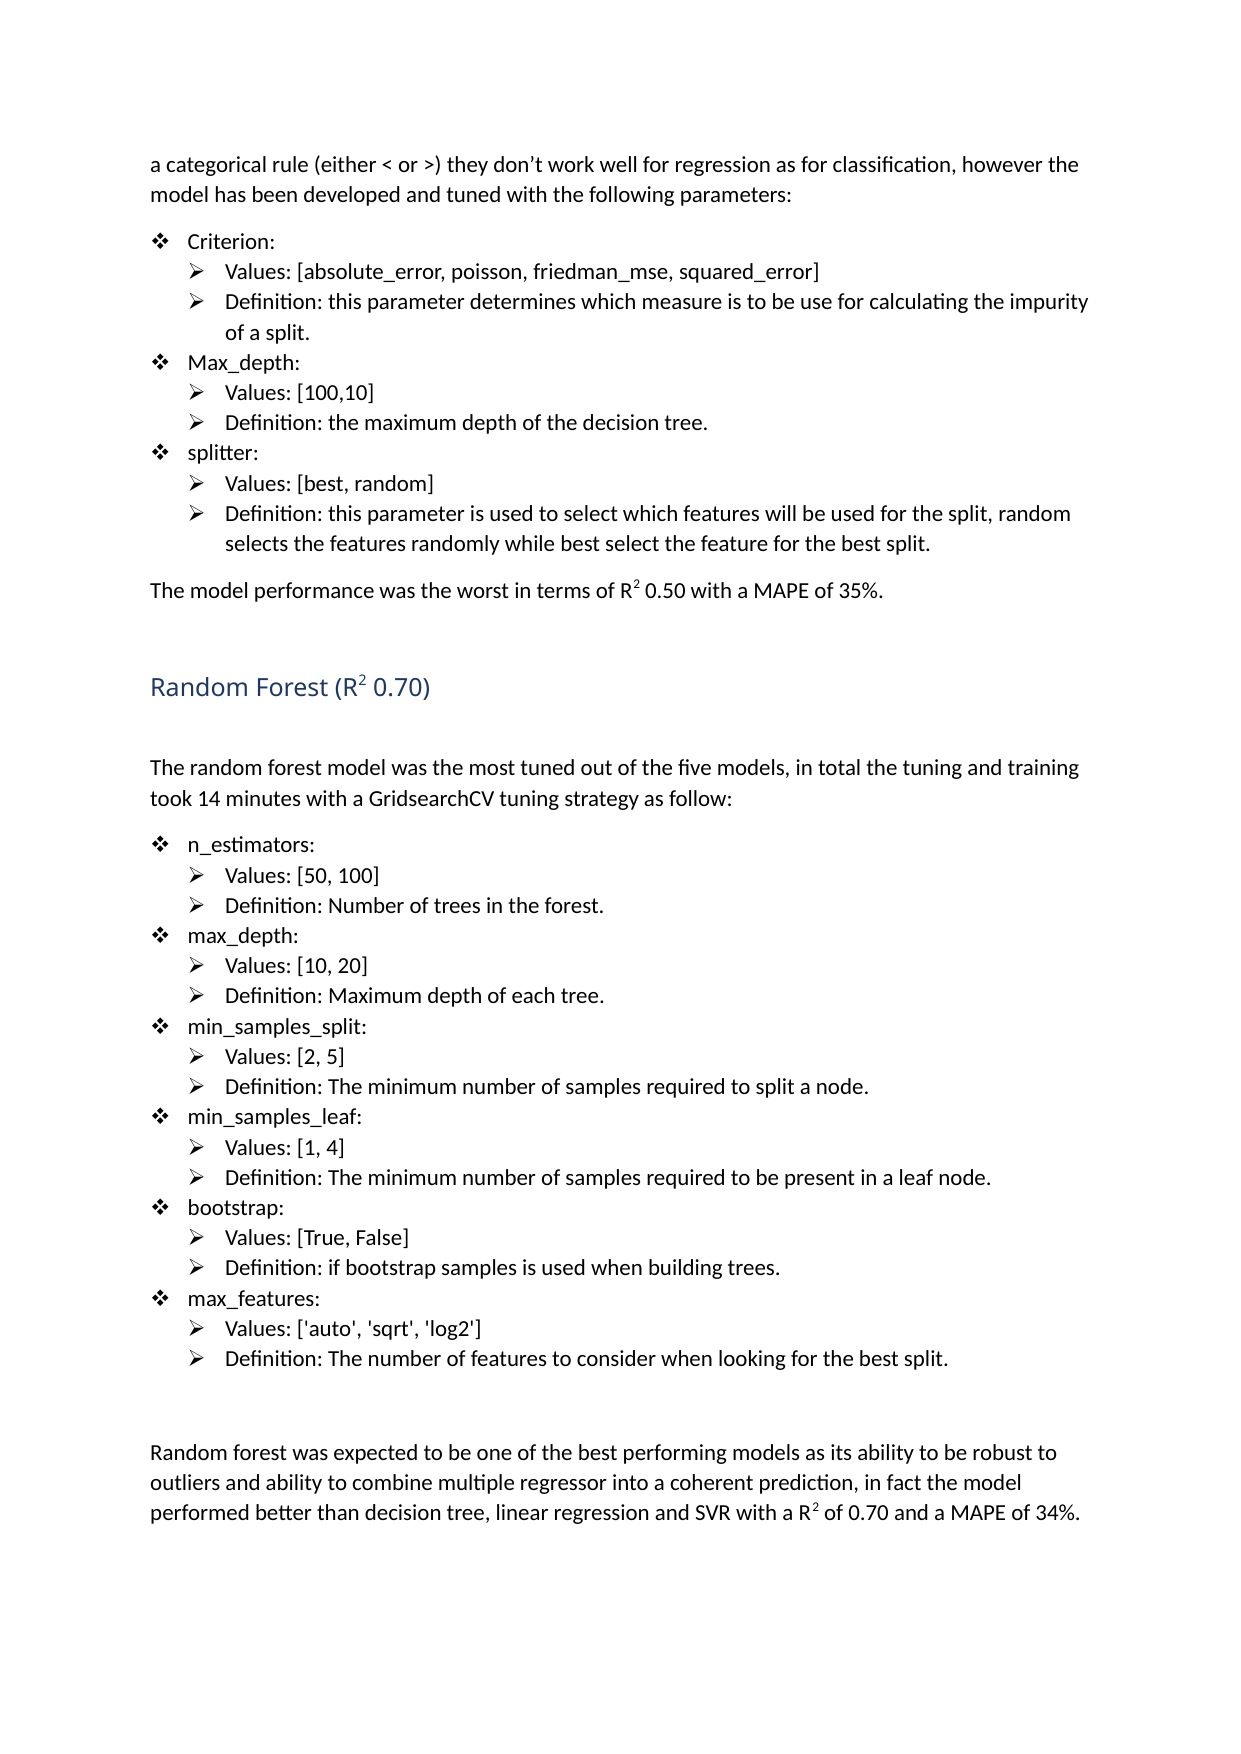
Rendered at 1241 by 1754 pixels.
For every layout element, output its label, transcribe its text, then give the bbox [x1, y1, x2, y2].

list Values: [1, 4] [187, 1133, 1090, 1161]
list min_samples_split: [150, 1012, 1090, 1040]
list Values: [10, 20] [187, 951, 1090, 979]
list max_depth: [150, 921, 1090, 949]
subtitle Random Forest (R2 0.70) [150, 670, 1090, 704]
list Values: [True, False] [187, 1223, 1090, 1251]
list Definition: this parameter is used to select which features will be used for the split, random selects the features randomly while best select the feature for the best split. [187, 499, 1090, 557]
text The model performance was the worst in terms of R2 0.50 with a MAPE of 35%. [150, 576, 1090, 604]
list bootstrap: [150, 1193, 1090, 1221]
list Definition: if bootstrap samples is used when building trees. [187, 1253, 1090, 1281]
list Definition: this parameter determines which measure is to be use for calculating the impurity of a split. [187, 287, 1090, 346]
list Max_depth: [150, 348, 1090, 376]
list Definition: The minimum number of samples required to be present in a leaf node. [187, 1163, 1090, 1191]
list splitter: [150, 438, 1090, 467]
list Values: [50, 100] [187, 861, 1090, 889]
list Definition: the maximum depth of the decision tree. [187, 408, 1090, 436]
list Criterion: [150, 227, 1090, 255]
list Values: [absolute_error, poisson, friedman_mse, squared_error] [187, 257, 1090, 285]
list Definition: Maximum depth of each tree. [187, 982, 1090, 1009]
list Values: [2, 5] [187, 1042, 1090, 1070]
text Random forest was expected to be one of the best performing models as its ability to be robust to outliers and ability to combine multiple regressor into a coherent prediction, in fact the model performed better than decision tree, linear regression and SVR with a R2 of 0.70 and a MAPE of 34%. [150, 1438, 1090, 1526]
text The random forest model was the most tuned out of the five models, in total the tuning and training took 14 minutes with a GridsearchCV tuning strategy as follow: [150, 753, 1090, 812]
list Definition: The number of features to consider when looking for the best split. [187, 1344, 1090, 1372]
list Definition: The minimum number of samples required to split a node. [187, 1072, 1090, 1100]
list min_samples_leaf: [150, 1102, 1090, 1130]
list Values: [100,10] [187, 378, 1090, 406]
list Definition: Number of trees in the forest. [187, 891, 1090, 919]
list max_features: [150, 1284, 1090, 1312]
list Values: ['auto', 'sqrt', 'log2'] [187, 1314, 1090, 1342]
list Values: [best, random] [187, 469, 1090, 497]
list n_estimators: [150, 831, 1090, 858]
